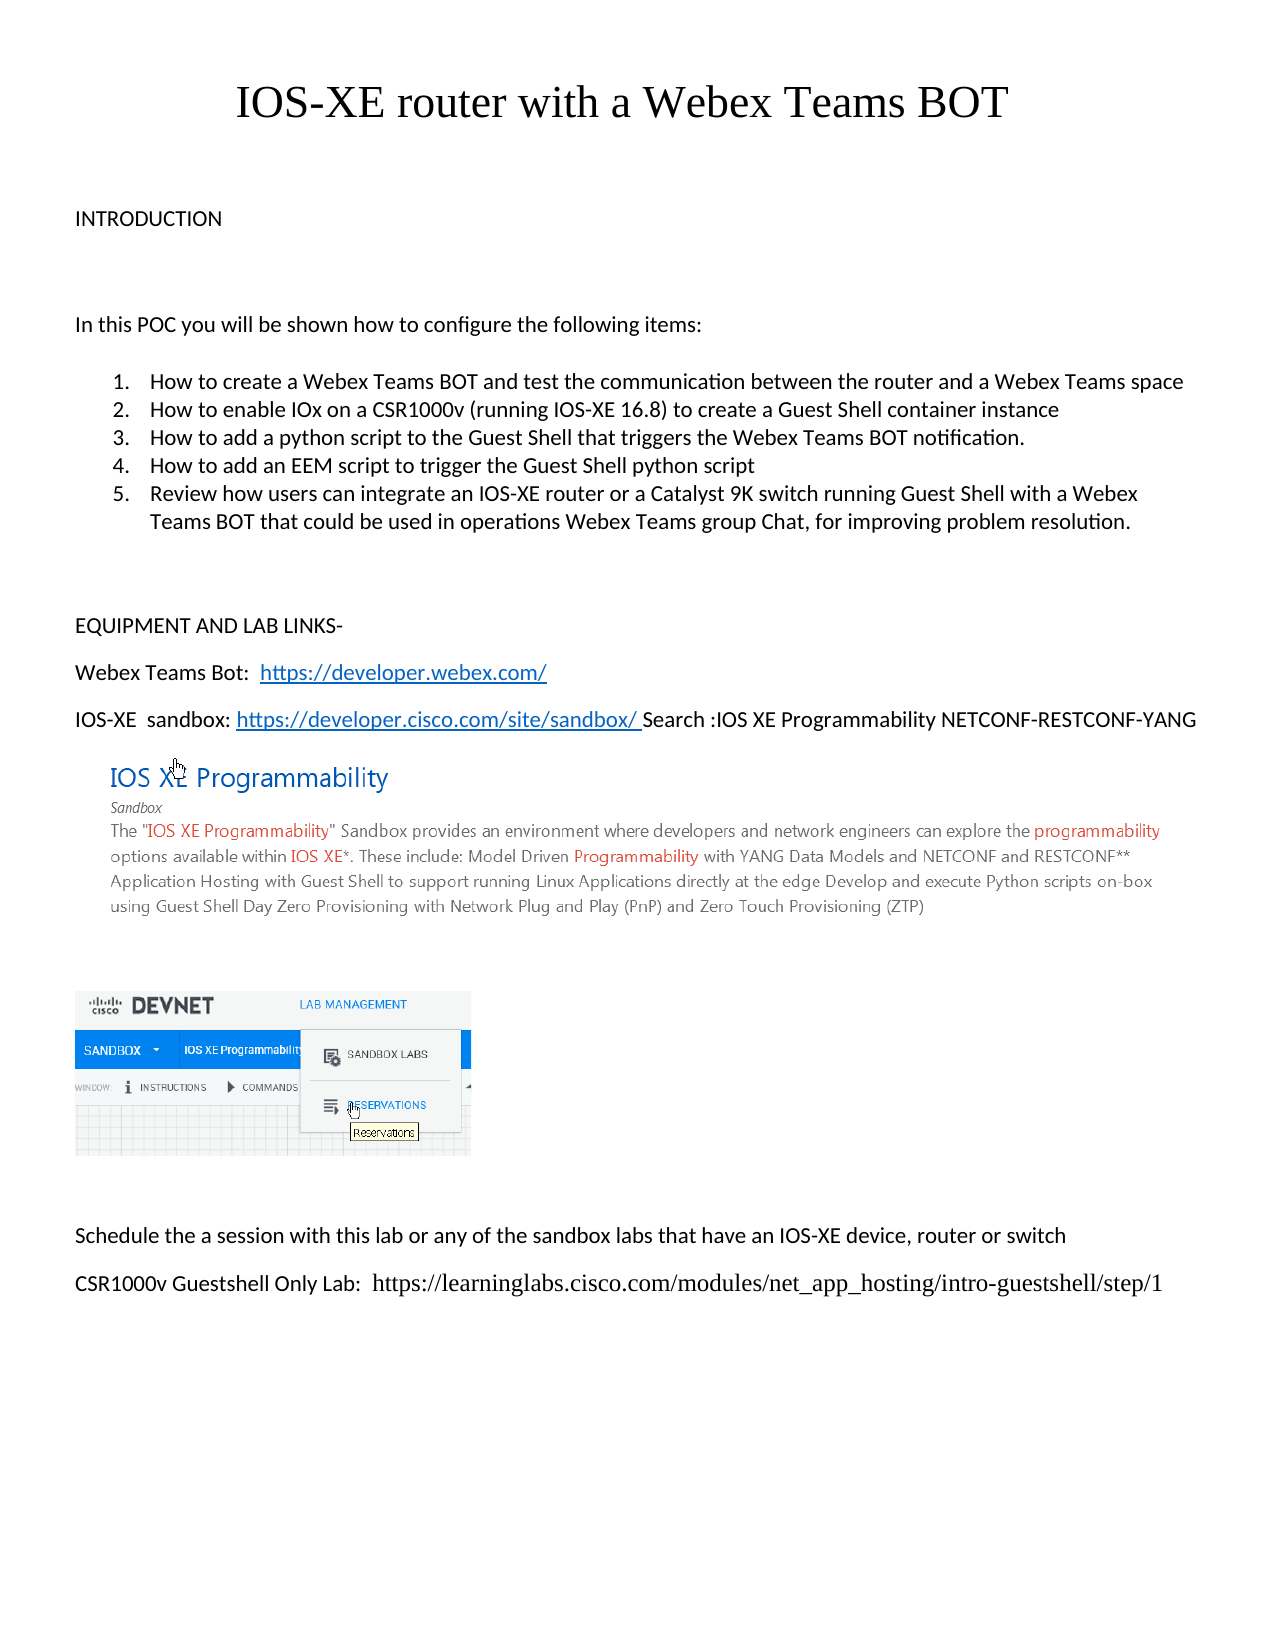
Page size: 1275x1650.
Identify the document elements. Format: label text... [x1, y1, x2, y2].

text INTRODUCTION [75, 204, 1200, 232]
text Schedule the a session with this lab or any of the sandbox labs that have an IOS-XE device, router or switch [75, 1221, 1200, 1249]
text Webex Teams Bot: https://developer.webex.com/ [75, 658, 1200, 686]
text In this POC you will be shown how to configure the following items: [75, 310, 1200, 338]
list Review how users can integrate an IOS-XE router or a Catalyst 9K switch running Guest Shell with a Webex Teams BOT that could be used in operations Webex Teams group Chat, for improving problem resolution. [112, 479, 1200, 535]
list How to enable IOx on a CSR1000v (running IOS-XE 16.8) to create a Guest Shell container instance [112, 395, 1200, 423]
list How to create a Webex Teams BOT and test the communication between the router and a Webex Teams space [112, 367, 1200, 395]
picture [75, 752, 1177, 926]
text IOS-XE router with a Webex Teams BOT [75, 75, 1200, 128]
text IOS-XE sandbox: https://developer.cisco.com/site/sandbox/ Search :IOS XE Programmability NETCONF-RESTCONF-YANG [75, 705, 1200, 733]
text EQUIPMENT AND LAB LINKS- [75, 611, 1200, 639]
text CSR1000v Guestshell Only Lab: https://learninglabs.cisco.com/modules/net_app_hosting/intro-guestshell/step/1 [75, 1268, 1200, 1297]
list How to add an EEM script to trigger the Guest Shell python script [112, 451, 1200, 479]
picture [75, 991, 472, 1156]
list How to add a python script to the Guest Shell that triggers the Webex Teams BOT notification. [112, 423, 1200, 451]
